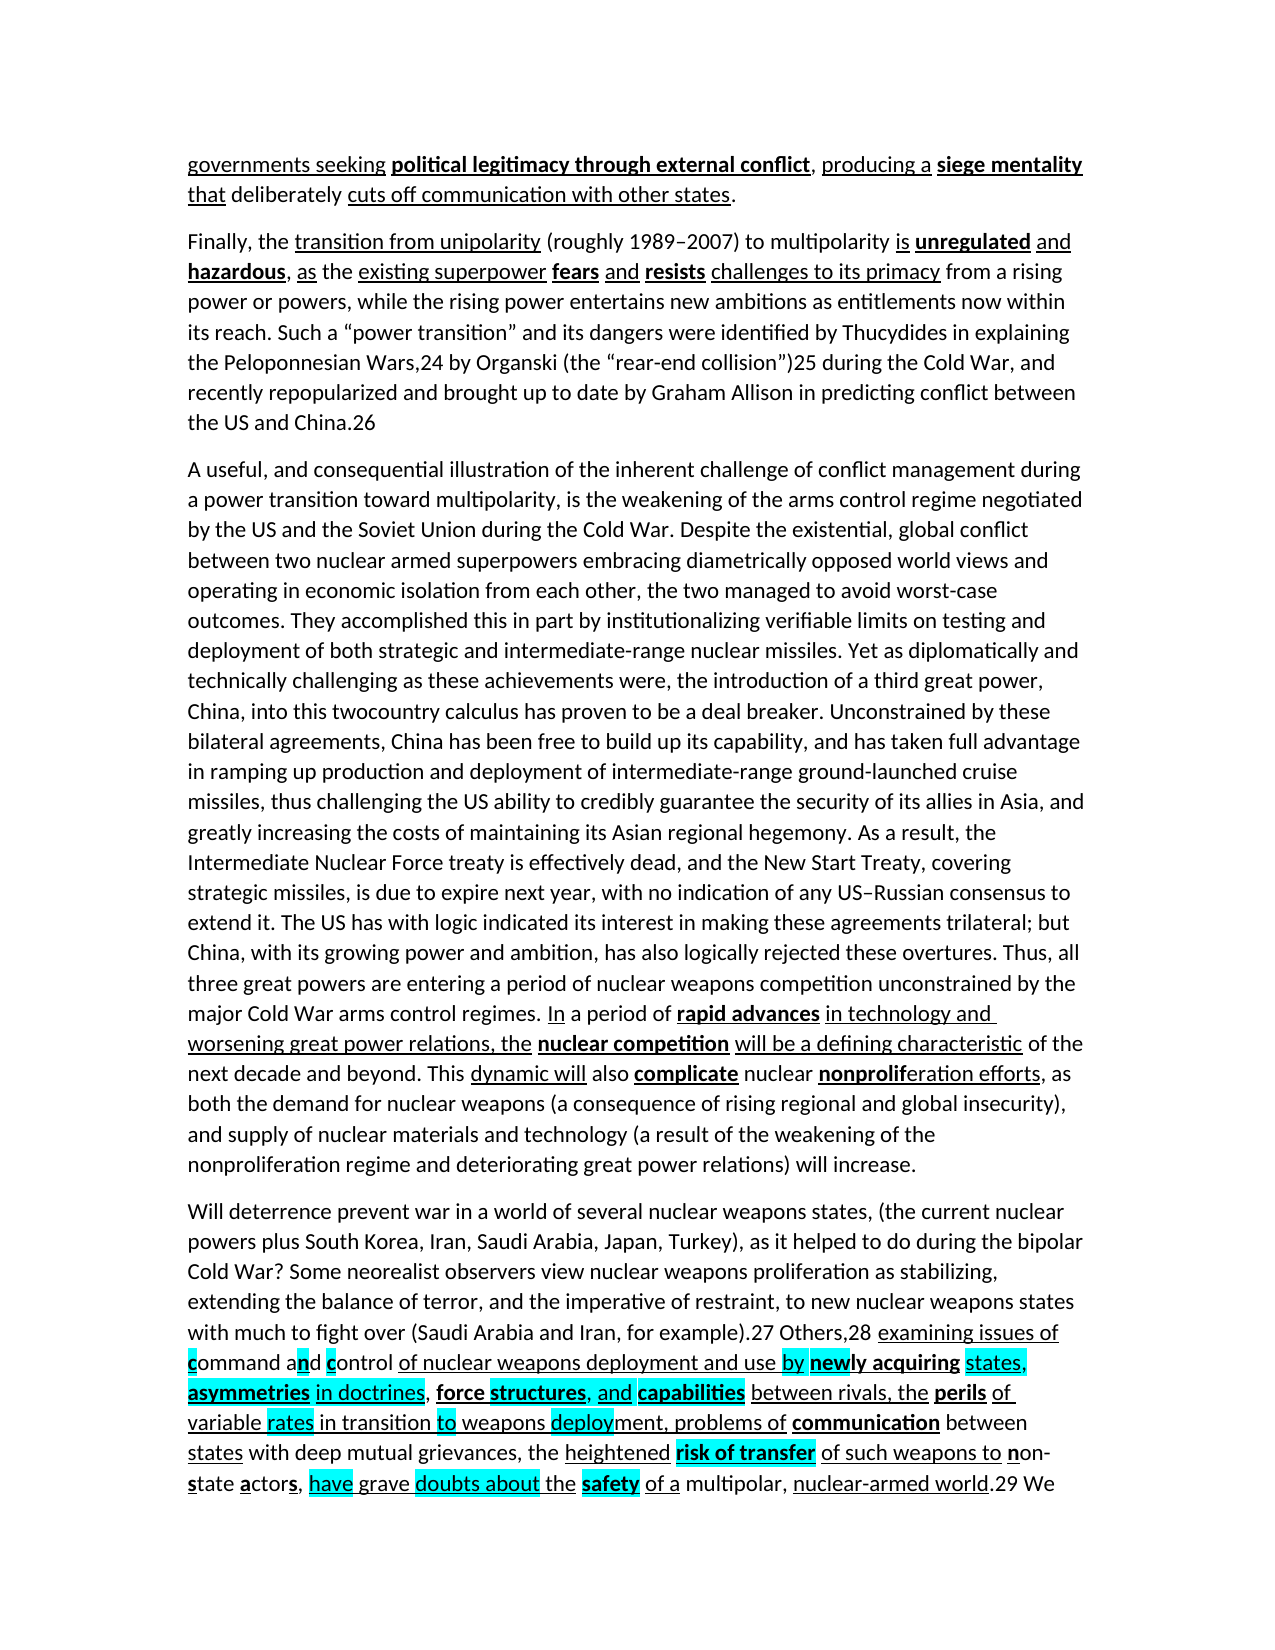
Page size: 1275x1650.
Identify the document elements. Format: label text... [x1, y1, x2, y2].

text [187, 150, 1087, 208]
text A useful, and consequential illustration of the inherent challenge of conflict management during a power transition toward multipolarity, is the weakening of the arms control regime negotiated by the US and the Soviet Union during the Cold War. Despite the existential, global conflict between two nuclear armed superpowers embracing diametrically opposed world views and operating in economic isolation from each other, the two managed to avoid worst-case outcomes. They accomplished this in part by institutionalizing verifiable limits on testing and deployment of both strategic and intermediate-range nuclear missiles. Yet as diplomatically and technically challenging as these achievements were, the introduction of a third great power, China, into this twocountry calculus has proven to be a deal breaker. Unconstrained by these bilateral agreements, China has been free to build up its capability, and has taken full advantage in ramping up production and deployment of intermediate-range ground-launched cruise missiles, thus challenging the US ability to credibly guarantee the security of its allies in Asia, and greatly increasing the costs of maintaining its Asian regional hegemony. As a result, the Intermediate Nuclear Force treaty is effectively dead, and the New Start Treaty, covering strategic missiles, is due to expire next year, with no indication of any US–Russian consensus to extend it. The US has with logic indicated its interest in making these agreements trilateral; but China, with its growing power and ambition, has also logically rejected these overtures. Thus, all three great powers are entering a period of nuclear weapons competition unconstrained by the major Cold War arms control regimes. In a period of rapid advances in technology and worsening great power relations, the nuclear competition will be a defining characteristic of the next decade and beyond. This dynamic will also complicate nuclear nonproliferation efforts, as both the demand for nuclear weapons (a consequence of rising regional and global insecurity), and supply of nuclear materials and technology (a result of the weakening of the nonproliferation regime and deteriorating great power relations) will increase. [187, 455, 1087, 1178]
text Finally, the transition from unipolarity (roughly 1989–2007) to multipolarity is unregulated and hazardous, as the existing superpower fears and resists challenges to its primacy from a rising power or powers, while the rising power entertains new ambitions as entitlements now within its reach. Such a “power transition” and its dangers were identified by Thucydides in explaining the Peloponnesian Wars,24 by Organski (the “rear-end collision”)25 during the Cold War, and recently repopularized and brought up to date by Graham Allison in predicting conflict between the US and China.26 [187, 227, 1087, 436]
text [187, 1197, 1087, 1497]
